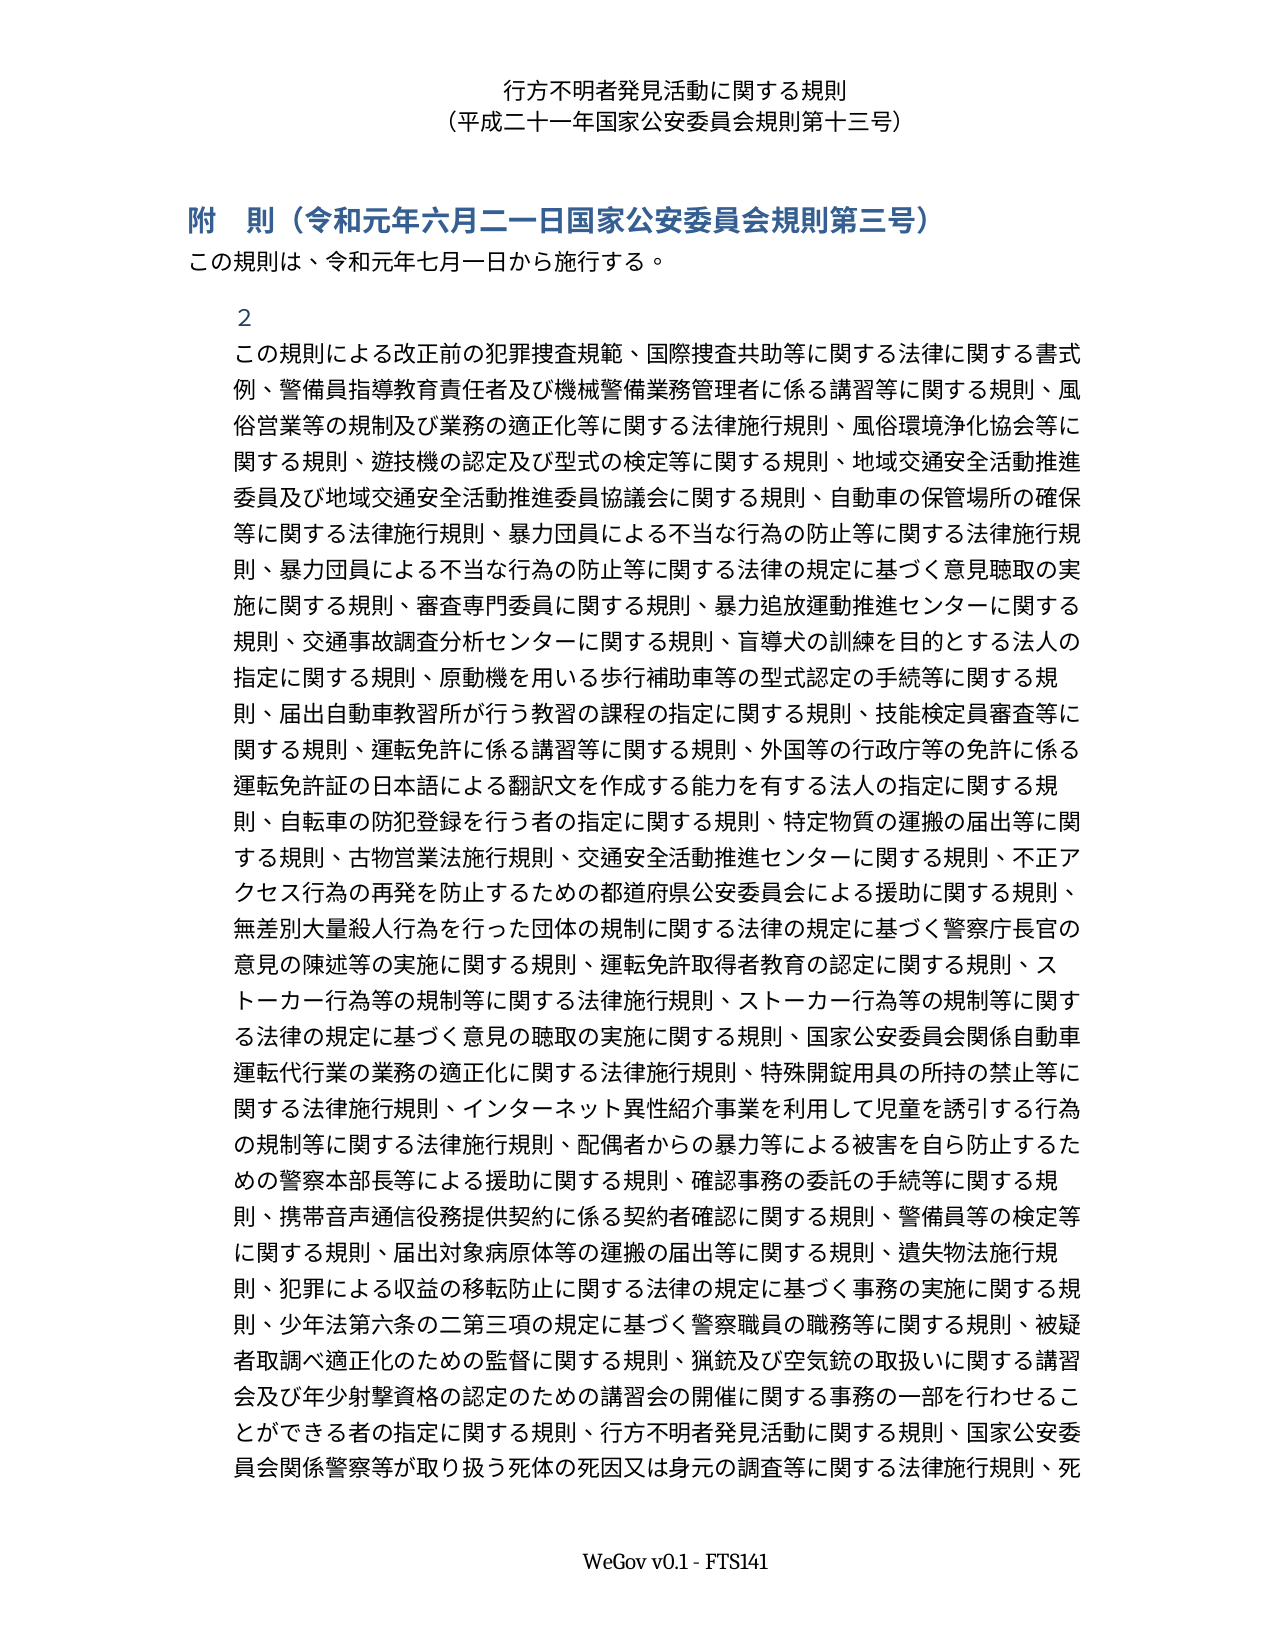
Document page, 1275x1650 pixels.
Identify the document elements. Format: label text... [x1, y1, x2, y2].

subtitle ２ [233, 302, 1087, 334]
subtitle 附 則（令和元年六月二一日国家公安委員会規則第三号） [187, 200, 1087, 240]
text この規則は、令和元年七月一日から施行する。 [187, 246, 1087, 277]
